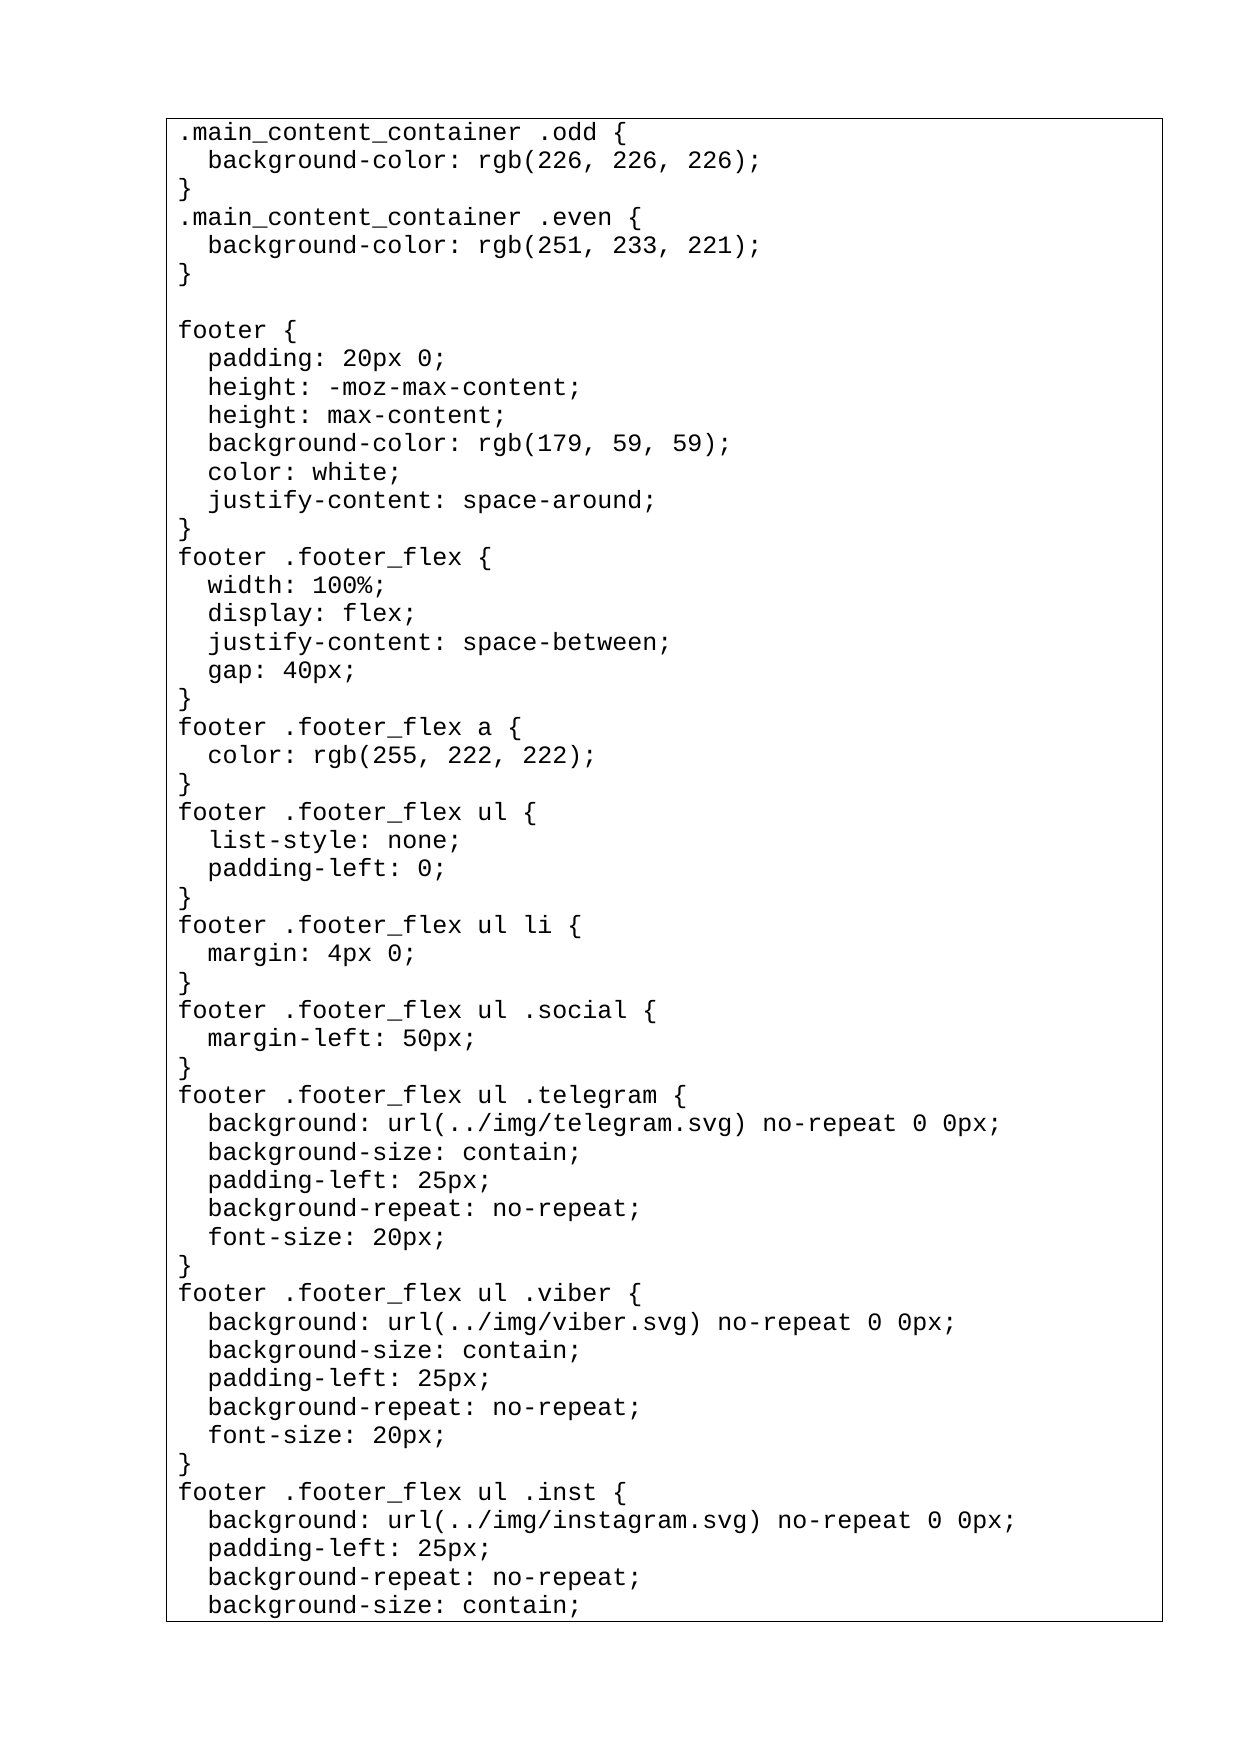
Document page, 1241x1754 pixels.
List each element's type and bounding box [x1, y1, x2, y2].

table_header [167, 119, 1162, 1621]
